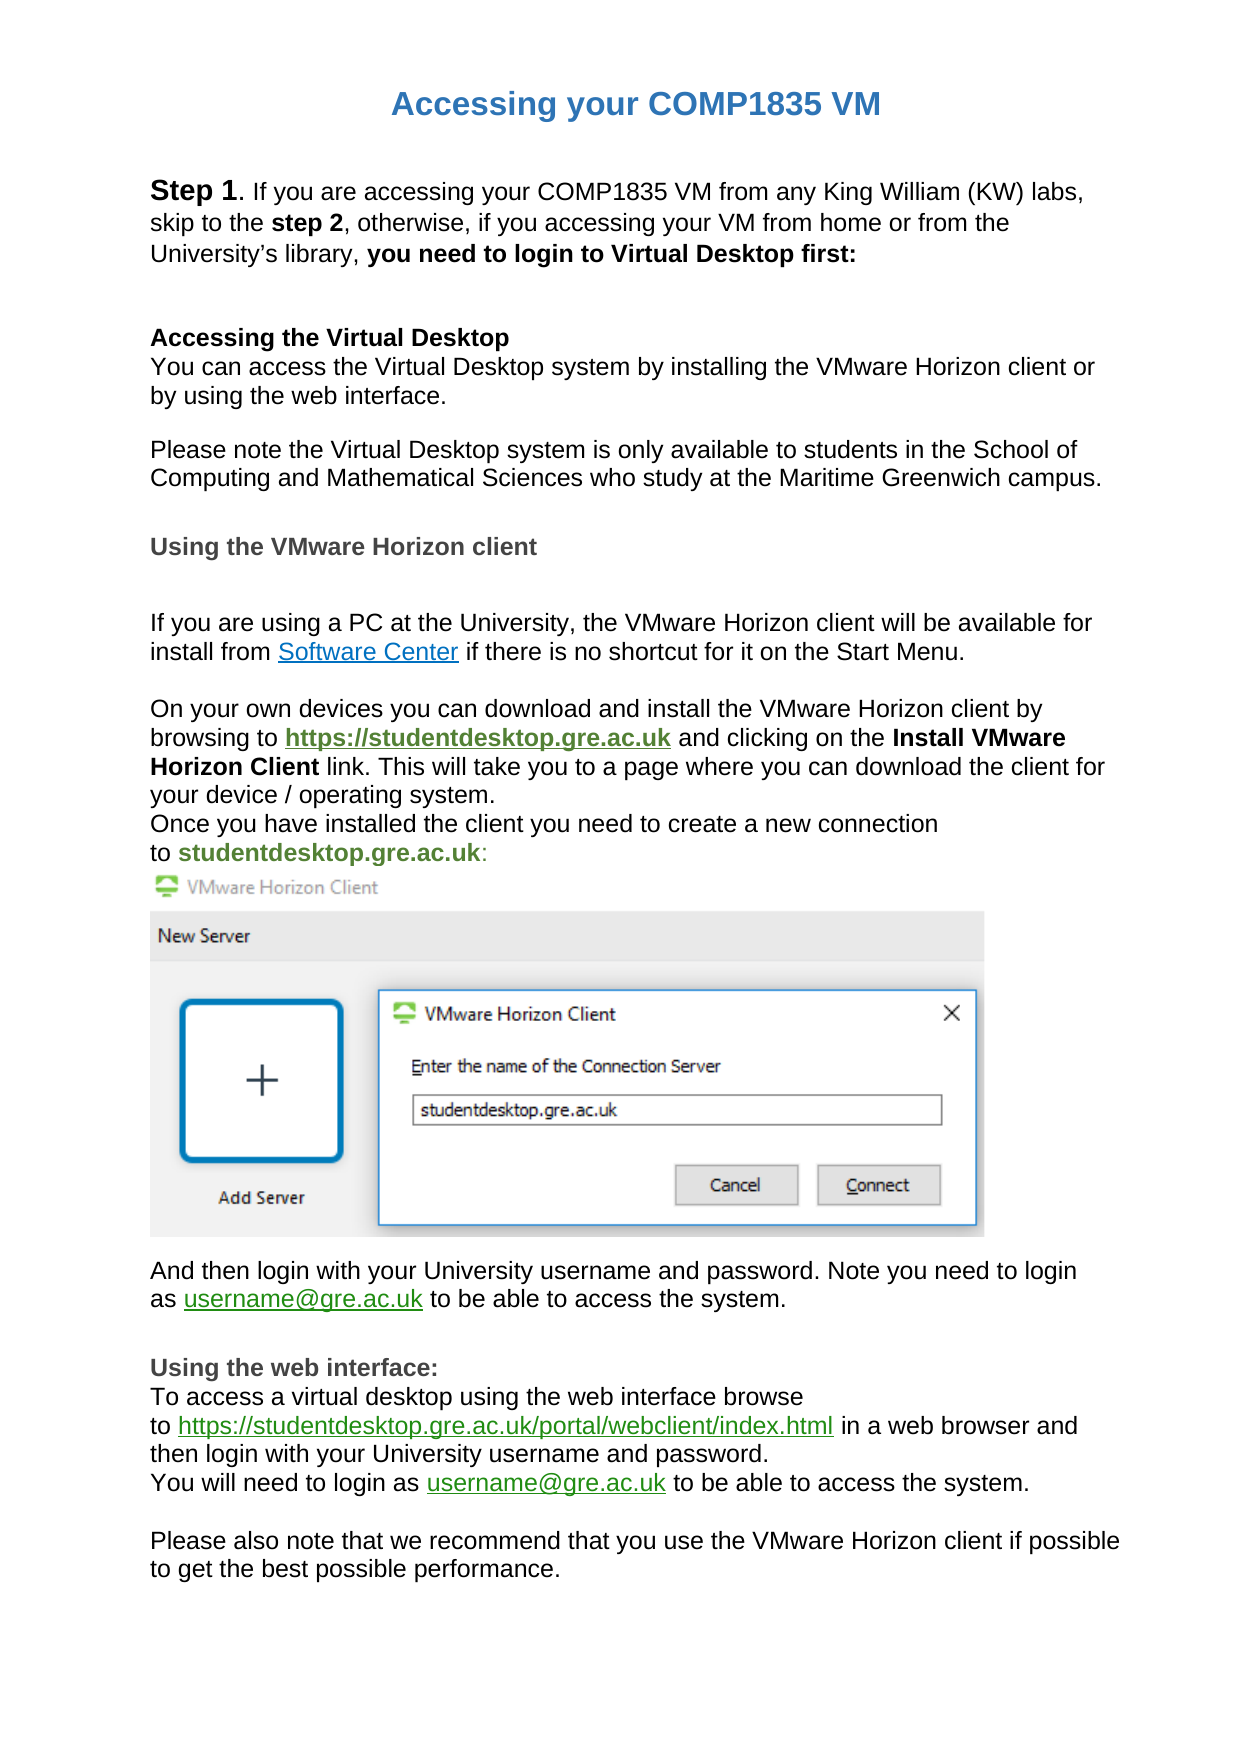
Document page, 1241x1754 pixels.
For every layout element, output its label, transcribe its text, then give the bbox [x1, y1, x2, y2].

text You will need to login as username@gre.ac.uk to be able to access the system. Please also note that we recommend that you use the VMware Horizon client if possible to get the best possible performance. [150, 1468, 1122, 1583]
text Once you have installed the client you need to create a new connection to studentdesktop.gre.ac.uk: [150, 809, 1122, 866]
text And then login with your University username and password. Note you need to login as username@gre.ac.uk to be able to access the system. [150, 1256, 1122, 1313]
picture [150, 866, 985, 1237]
text Please note the Virtual Desktop system is only available to students in the School of Computing and Mathematical Sciences who study at the Maritime Greenwich campus. [150, 434, 1122, 492]
subtitle Using the web interface: [150, 1344, 1122, 1382]
subtitle Accessing your COMP1835 VM [150, 84, 1122, 123]
text If you are using a PC at the University, the VMware Horizon client will be available for install from Software Center if there is no shortcut for it on the Start Menu. [150, 608, 1122, 665]
text Step 1. If you are accessing your COMP1835 VM from any King William (KW) labs, skip to the step 2, otherwise, if you accessing your VM from home or from the University’s library, you need to login to Virtual Desktop first: [150, 172, 1122, 268]
text To access a virtual desktop using the web interface browse to https://studentdesktop.gre.ac.uk/portal/webclient/index.html in a web browser and then login with your University username and password. [150, 1382, 1122, 1468]
text On your own devices you can download and install the VMware Horizon client by browsing to https://studentdesktop.gre.ac.uk and clicking on the Install VMware Horizon Client link. This will take you to a page where you can download the client for your device / operating system. [150, 694, 1122, 809]
subtitle Accessing the Virtual Desktop [150, 319, 1122, 352]
text You can access the Virtual Desktop system by installing the VMware Horizon client or by using the web interface. [150, 352, 1122, 409]
subtitle Using the VMware Horizon client [150, 523, 1122, 561]
